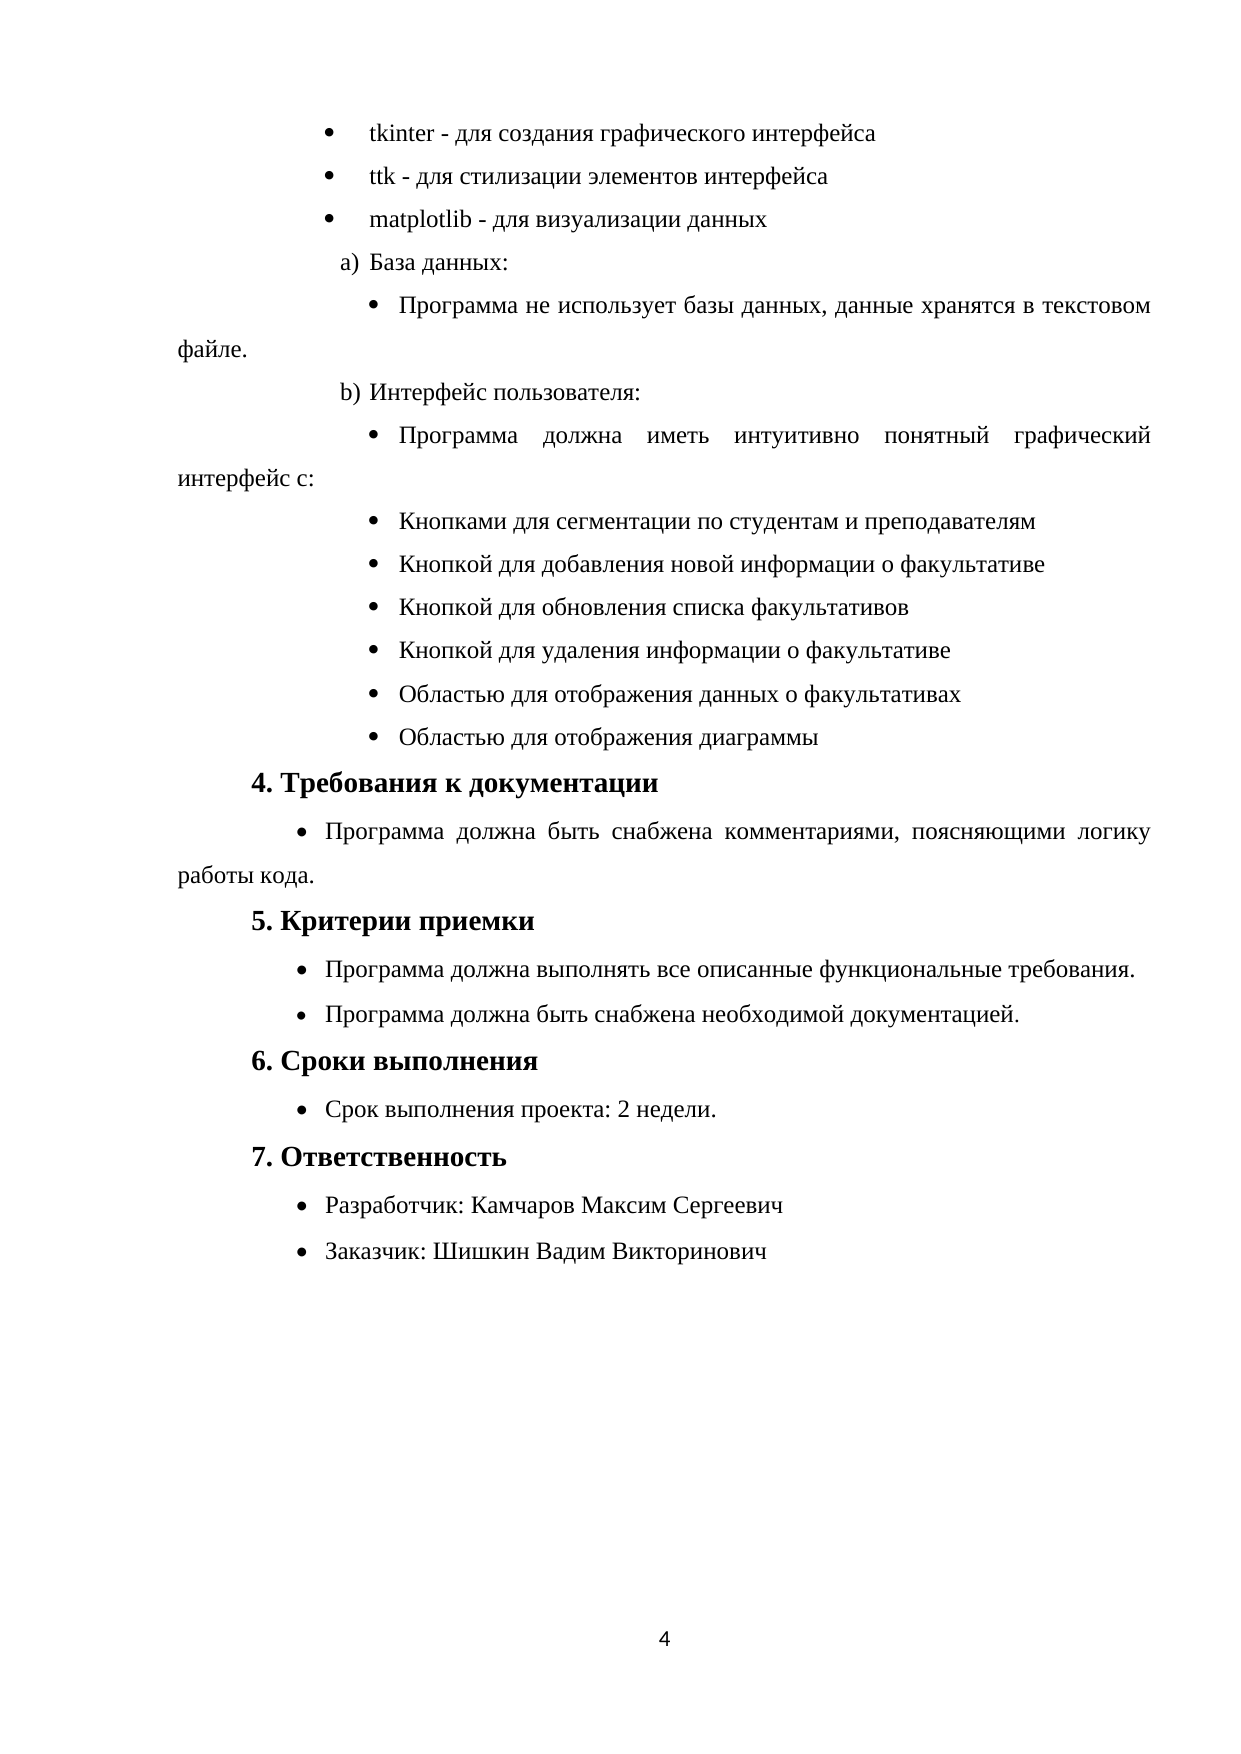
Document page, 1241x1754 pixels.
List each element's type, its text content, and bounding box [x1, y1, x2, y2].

list Программа должна быть снабжена комментариями, поясняющими логику работы кода. [177, 815, 1152, 889]
list Программа должна быть снабжена необходимой документацией. [177, 999, 1152, 1028]
list Программа не использует базы данных, данные хранятся в текстовом файле. [177, 291, 1152, 362]
list Областью для отображения диаграммы [177, 722, 1152, 751]
list Разработчик: Камчаров Максим Сергеевич [177, 1189, 1152, 1220]
list Кнопкой для добавления новой информации о факультативе [177, 549, 1152, 578]
text 5. Критерии приемки [177, 903, 1152, 937]
list Областью для отображения данных о факультативах [177, 679, 1152, 707]
list База данных: [177, 247, 1152, 276]
text 6. Сроки выполнения [177, 1043, 1152, 1076]
list tkinter - для создания графического интерфейса [177, 118, 1152, 147]
list matplotlib - для визуализации данных [177, 204, 1152, 233]
list Заказчик: Шишкин Вадим Викторинович [177, 1235, 1152, 1266]
list Кнопкой для обновления списка факультативов [177, 592, 1152, 621]
list Кнопками для сегментации по студентам и преподавателям [177, 506, 1152, 535]
list Кнопкой для удаления информации о факультативе [177, 636, 1152, 664]
list Программа должна выполнять все описанные функциональные требования. [177, 954, 1152, 984]
list Программа должна иметь интуитивно понятный графический интерфейс с: [177, 420, 1152, 492]
list Срок выполнения проекта: 2 недели. [177, 1093, 1152, 1124]
text 7. Ответственность [177, 1139, 1152, 1172]
list ttk - для стилизации элементов интерфейса [177, 161, 1152, 190]
list Интерфейс пользователя: [177, 377, 1152, 406]
text 4. Требования к документации [177, 765, 1152, 798]
